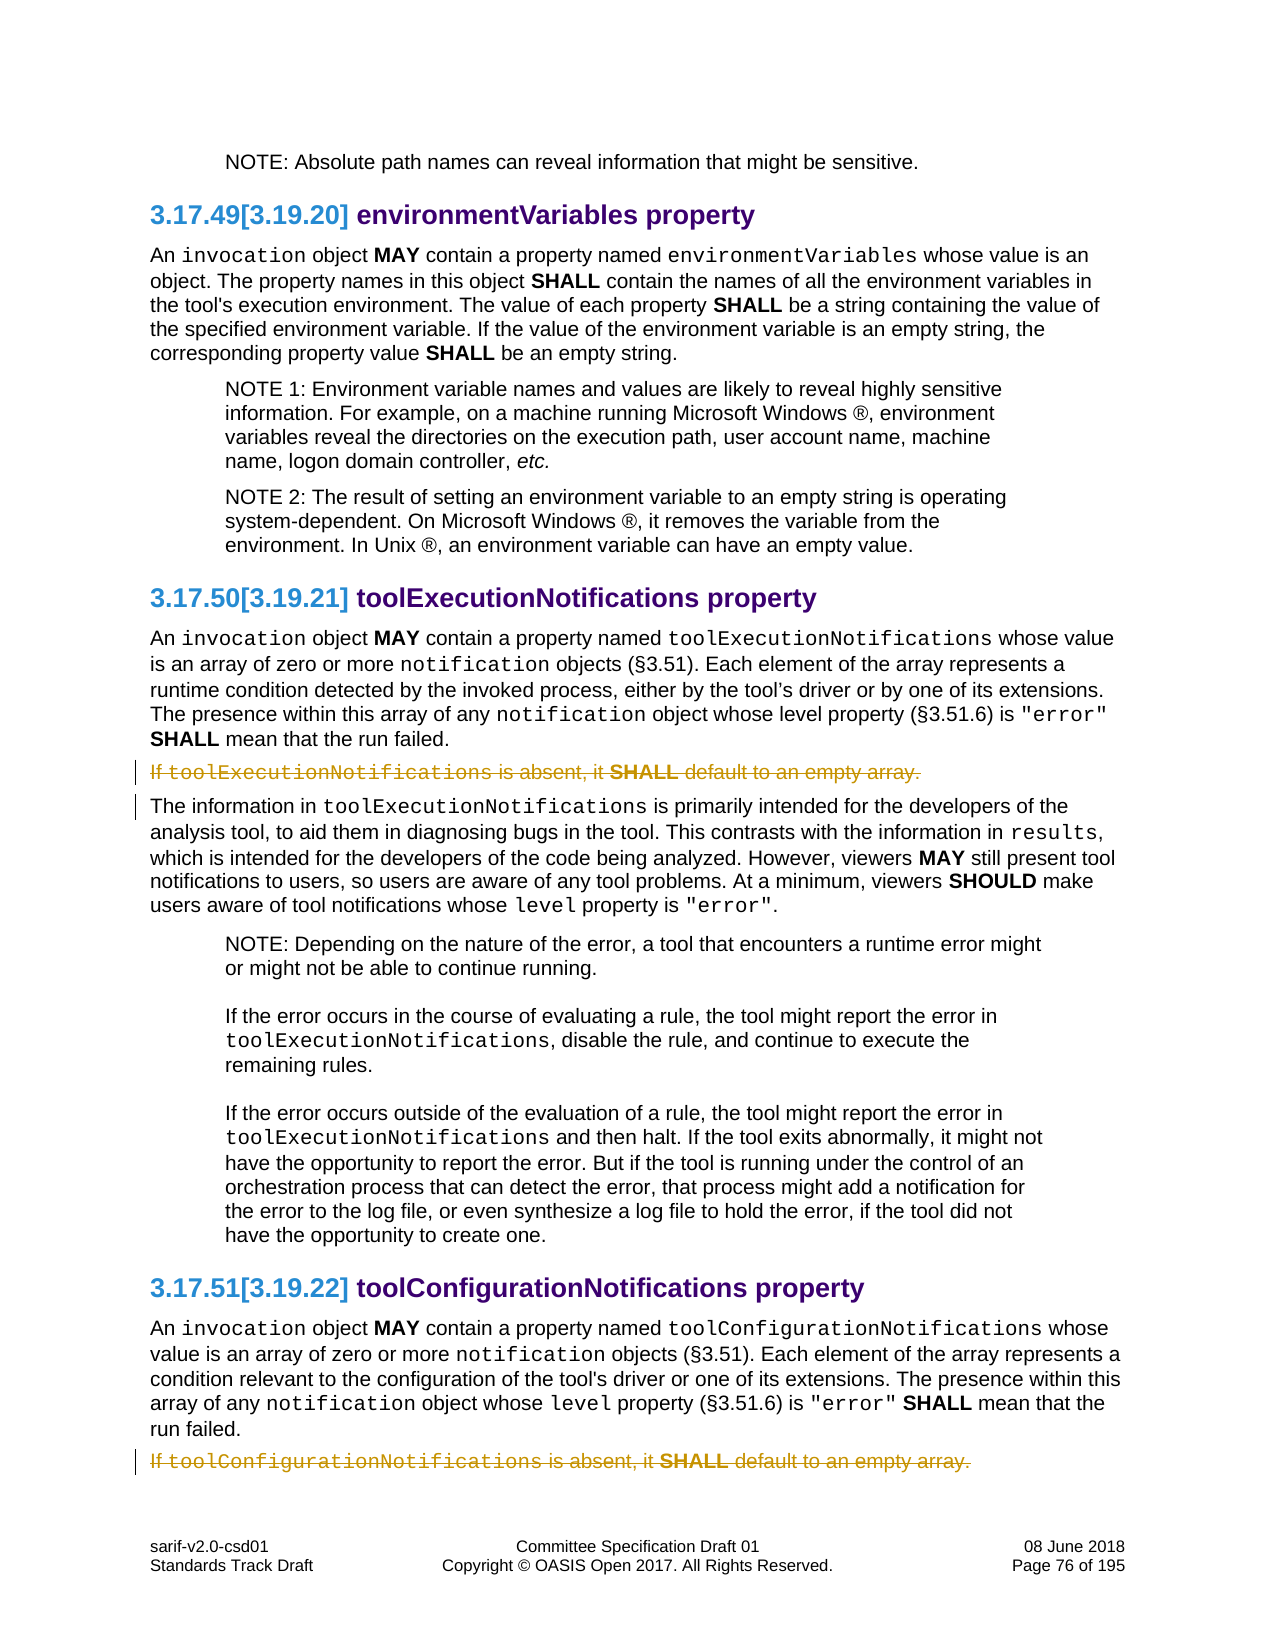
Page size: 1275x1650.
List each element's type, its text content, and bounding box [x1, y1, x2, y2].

text NOTE: Absolute path names can reveal information that might be sensitive. [225, 150, 1050, 174]
text NOTE 1: Environment variable names and values are likely to reveal highly sensitive information. For example, on a machine running Microsoft Windows ®, environment variables reveal the directories on the execution path, user account name, machine name, logon domain controller, etc. [225, 377, 1050, 473]
text NOTE 2: The result of setting an environment variable to an empty string is operating system-dependent. On Microsoft Windows ®, it removes the variable from the environment. In Unix ®, an environment variable can have an empty value. [225, 485, 1050, 557]
text The information in toolExecutionNotifications is primarily intended for the developers of the analysis tool, to aid them in diagnosing bugs in the tool. This contrasts with the information in results, which is intended for the developers of the code being analyzed. However, viewers MAY still present tool notifications to users, so users are aware of any tool problems. At a minimum, viewers SHOULD make users aware of tool notifications whose level property is "error". [150, 794, 1125, 919]
text An invocation object MAY contain a property named toolConfigurationNotifications whose value is an array of zero or more notification objects (§3.50). Each element of the array represents a condition relevant to the configuration of the tool's driver or one of its extensions. The presence within this array of any notification object whose level property (§3.50.6) is "error" SHALL mean that the run failed. [150, 1316, 1125, 1441]
text An invocation object MAY contain a property named environmentVariables whose value is an object. The property names in this object SHALL contain the names of all the environment variables in the tool's execution environment. The value of each property SHALL be a string containing the value of the specified environment variable. If the value of the environment variable is an empty string, the corresponding property value SHALL be an empty string. [150, 243, 1125, 364]
text An invocation object MAY contain a property named toolExecutionNotifications whose value is an array of zero or more notification objects (§3.50). Each element of the array represents a runtime condition detected by the invoked process, either by the tool’s driver or by one of its extensions. The presence within this array of any notification object whose level property (§3.50.6) is "error" SHALL mean that the run failed. [150, 626, 1125, 751]
subtitle toolExecutionNotifications property [150, 582, 1125, 613]
subtitle toolConfigurationNotifications property [150, 1272, 1125, 1303]
text NOTE: Depending on the nature of the error, a tool that encounters a runtime error might or might not be able to continue running. If the error occurs in the course of evaluating a rule, the tool might report the error in toolExecutionNotifications, disable the rule, and continue to execute the remaining rules. If the error occurs outside of the evaluation of a rule, the tool might report the error in toolExecutionNotifications and then halt. If the tool exits abnormally, it might not have the opportunity to report the error. But if the tool is running under the control of an orchestration process that can detect the error, that process might add a notification for the error to the log file, or even synthesize a log file to hold the error, if the tool did not have the opportunity to create one. [225, 932, 1050, 1247]
subtitle environmentVariables property [150, 199, 1125, 230]
